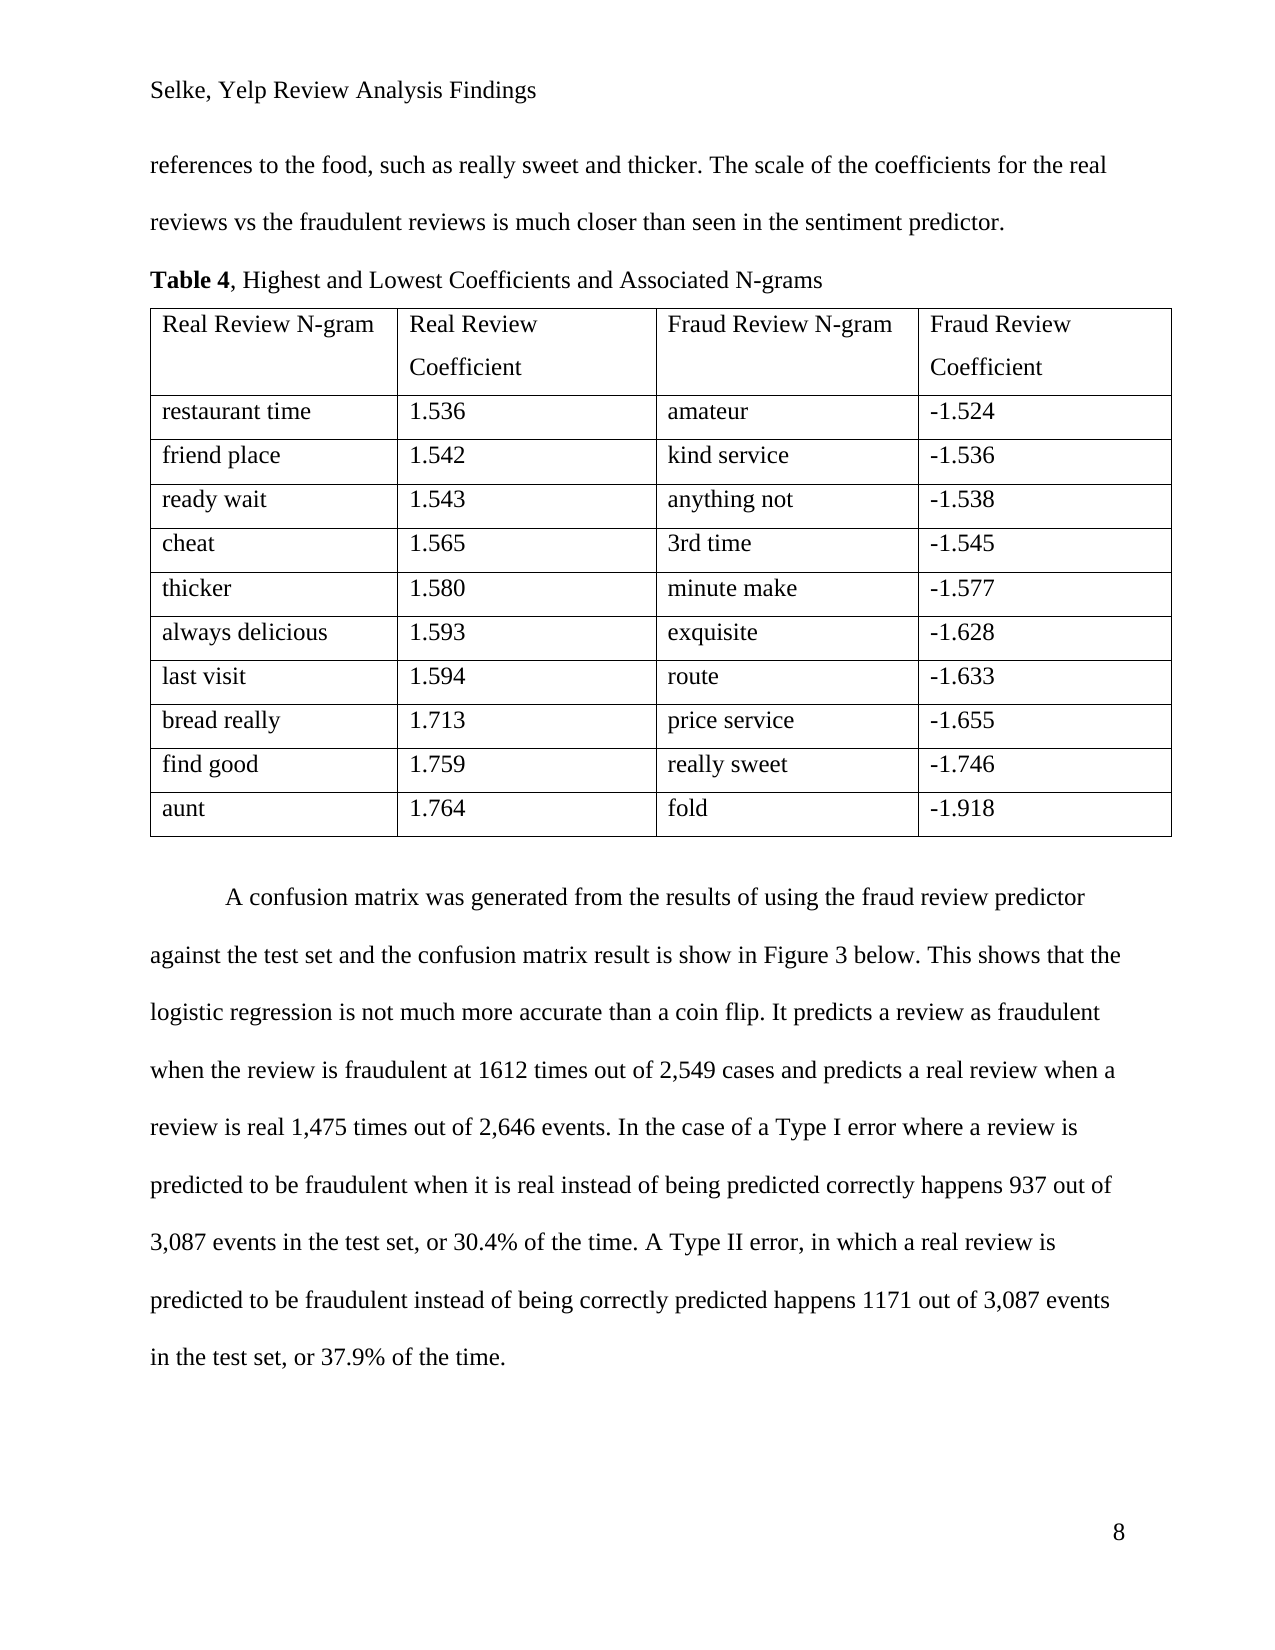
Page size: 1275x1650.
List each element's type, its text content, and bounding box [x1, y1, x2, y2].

table_cell amateur [657, 396, 918, 439]
table_cell 1.594 [398, 661, 656, 704]
table_cell -1.633 [919, 661, 1171, 704]
table_cell price service [657, 705, 918, 748]
table_cell 1.713 [398, 705, 656, 748]
table_header Real Review Coefficient [398, 309, 656, 395]
table_header Fraud Review Coefficient [919, 309, 1171, 395]
table_cell -1.655 [919, 705, 1171, 748]
table_cell 1.759 [398, 749, 656, 792]
text Table 4, Highest and Lowest Coefficients and Associated N-grams [150, 265, 1125, 294]
table_cell restaurant time [151, 396, 397, 439]
table_cell -1.918 [919, 793, 1171, 836]
table_cell 1.593 [398, 617, 656, 660]
table_header Real Review N-gram [151, 309, 397, 395]
table_cell -1.628 [919, 617, 1171, 660]
table_cell cheat [151, 529, 397, 572]
table_cell -1.524 [919, 396, 1171, 439]
table_cell 1.536 [398, 396, 656, 439]
table_cell 1.565 [398, 529, 656, 572]
text A confusion matrix was generated from the results of using the fraud review predictor against the test set and the confusion matrix result is show in Figure 3 below. This shows that the logistic regression is not much more accurate than a coin flip. It predicts a review as fraudulent when the review is fraudulent at 1612 times out of 2,549 cases and predicts a real review when a review is real 1,475 times out of 2,646 events. In the case of a Type I error where a review is predicted to be fraudulent when it is real instead of being predicted correctly happens 937 out of 3,087 events in the test set, or 30.4% of the time. A Type II error, in which a real review is predicted to be fraudulent instead of being correctly predicted happens 1171 out of 3,087 events in the test set, or 37.9% of the time. [150, 882, 1125, 1371]
table_cell always delicious [151, 617, 397, 660]
table_cell -1.577 [919, 573, 1171, 616]
table_cell exquisite [657, 617, 918, 660]
table_cell ready wait [151, 485, 397, 527]
table_cell thicker [151, 573, 397, 616]
table_cell 3rd time [657, 529, 918, 572]
table_cell bread really [151, 705, 397, 748]
table_cell 1.580 [398, 573, 656, 616]
table_cell 1.542 [398, 440, 656, 483]
table_header Fraud Review N-gram [657, 309, 918, 395]
table_cell -1.538 [919, 485, 1171, 527]
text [150, 150, 1125, 236]
table_cell find good [151, 749, 397, 792]
table_cell route [657, 661, 918, 704]
table_cell -1.746 [919, 749, 1171, 792]
table_cell last visit [151, 661, 397, 704]
table_cell 1.764 [398, 793, 656, 836]
table_cell fold [657, 793, 918, 836]
table_cell -1.545 [919, 529, 1171, 572]
table_cell really sweet [657, 749, 918, 792]
table_cell aunt [151, 793, 397, 836]
table_cell kind service [657, 440, 918, 483]
table_cell friend place [151, 440, 397, 483]
table_cell -1.536 [919, 440, 1171, 483]
table_cell 1.543 [398, 485, 656, 527]
table_cell minute make [657, 573, 918, 616]
table_cell anything not [657, 485, 918, 527]
